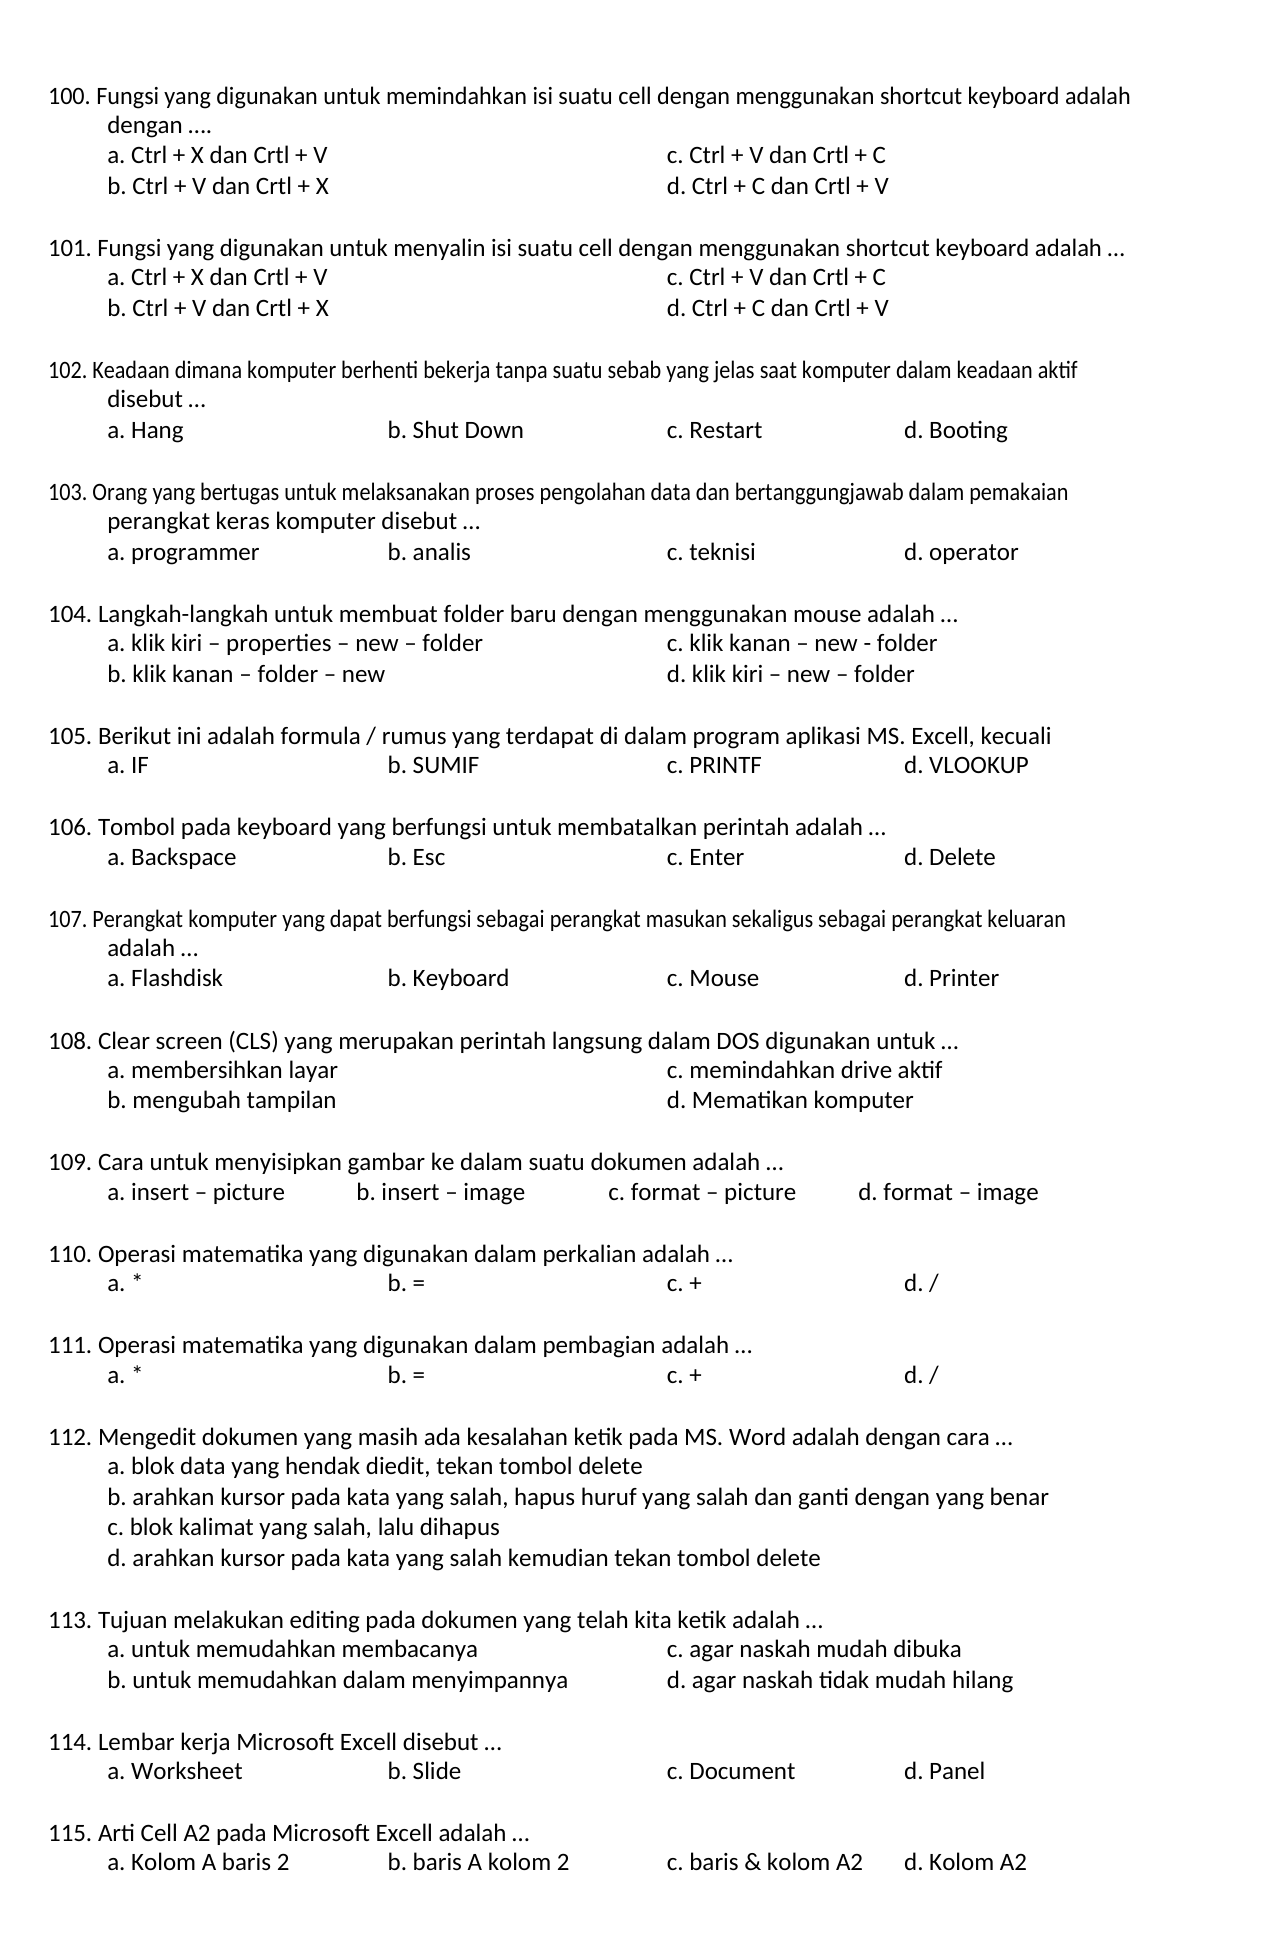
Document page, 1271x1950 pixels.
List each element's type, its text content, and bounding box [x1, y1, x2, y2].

text d. agar naskah tidak mudah hilang [667, 1663, 1271, 1694]
text a. Backspace [107, 841, 386, 871]
text a. Ctrl + X dan Crtl + V [107, 139, 666, 170]
text 105. Berikut ini adalah formula / rumus yang terdapat di dalam program aplikasi MS. Excell, kecuali [48, 724, 1271, 749]
text b. Slide [387, 1755, 666, 1785]
text a. klik kiri – properties – new – folder [107, 627, 666, 658]
text adalah … [107, 932, 1271, 963]
text disebut … [107, 383, 1271, 414]
text d. Kolom A2 [904, 1847, 1271, 1877]
text b. klik kanan – folder – new [107, 658, 666, 688]
text c. teknisi [667, 536, 903, 566]
text d. Mematikan komputer [667, 1084, 1271, 1115]
text 115. Arti Cell A2 pada Microsoft Excell adalah … [48, 1822, 1271, 1847]
text a. blok data yang hendak diedit, tekan tombol delete [107, 1450, 1271, 1481]
text c. Ctrl + V dan Crtl + C [667, 261, 1271, 292]
text c. Mouse [667, 963, 903, 993]
text a. untuk memudahkan membacanya [107, 1633, 666, 1663]
text c. memindahkan drive aktif [667, 1054, 1271, 1084]
text a. Worksheet [107, 1755, 386, 1785]
text c. Document [667, 1755, 903, 1785]
text d. / [904, 1267, 1271, 1298]
text c. blok kalimat yang salah, lalu dihapus [107, 1511, 1271, 1542]
text c. Enter [667, 841, 903, 871]
text a. Kolom A baris 2 [107, 1847, 386, 1877]
text 103. Orang yang bertugas untuk melaksanakan proses pengolahan data dan bertanggungjawab dalam pemakaian [48, 480, 1271, 505]
text c. PRINTF [667, 749, 903, 779]
text c. + [667, 1359, 903, 1389]
text 113. Tujuan melakukan editing pada dokumen yang telah kita ketik adalah … [48, 1608, 1271, 1633]
text d. Panel [904, 1755, 1271, 1785]
text d. klik kiri – new – folder [667, 658, 1271, 688]
text b. arahkan kursor pada kata yang salah, hapus huruf yang salah dan ganti dengan yang benar [107, 1481, 1271, 1511]
text a. * [107, 1267, 386, 1298]
text 110. Operasi matematika yang digunakan dalam perkalian adalah … [48, 1242, 1271, 1267]
text b. = [387, 1359, 666, 1389]
text d. Booting [904, 414, 1271, 444]
text a. Flashdisk [107, 963, 386, 993]
text 109. Cara untuk menyisipkan gambar ke dalam suatu dokumen adalah … [48, 1151, 1271, 1176]
text 108. Clear screen (CLS) yang merupakan perintah langsung dalam DOS digunakan untuk … [48, 1029, 1271, 1054]
text a. IF [107, 749, 386, 779]
text 106. Tombol pada keyboard yang berfungsi untuk membatalkan perintah adalah … [48, 816, 1271, 841]
text a. programmer [107, 536, 386, 566]
text c. + [667, 1267, 903, 1298]
text 100. Fungsi yang digunakan untuk memindahkan isi suatu cell dengan menggunakan shortcut keyboard adalah [48, 84, 1271, 109]
text 114. Lembar kerja Microsoft Excell disebut … [48, 1730, 666, 1755]
text b. baris A kolom 2 [387, 1847, 666, 1877]
text d. arahkan kursor pada kata yang salah kemudian tekan tombol delete [107, 1542, 1271, 1572]
text b. analis [387, 536, 666, 566]
text d. / [904, 1359, 1271, 1389]
text 102. Keadaan dimana komputer berhenti bekerja tanpa suatu sebab yang jelas saat komputer dalam keadaan aktif [48, 358, 1271, 383]
text b. untuk memudahkan dalam menyimpannya [107, 1663, 666, 1694]
text a. Ctrl + X dan Crtl + V [107, 261, 666, 292]
text c. klik kanan – new - folder [667, 627, 1271, 658]
text b. Esc [387, 841, 666, 871]
text c. agar naskah mudah dibuka [667, 1633, 1271, 1663]
text d. format – image [858, 1176, 1271, 1206]
text 104. Langkah-langkah untuk membuat folder baru dengan menggunakan mouse adalah … [48, 602, 1271, 627]
text c. format – picture [608, 1176, 857, 1206]
text a. * [107, 1359, 386, 1389]
text d. Ctrl + C dan Crtl + V [667, 170, 1271, 201]
text b. Ctrl + V dan Crtl + X [107, 292, 666, 322]
text d. Printer [904, 963, 1271, 993]
text a. membersihkan layar [107, 1054, 666, 1084]
text b. mengubah tampilan [107, 1084, 666, 1115]
text b. Ctrl + V dan Crtl + X [107, 170, 666, 201]
text dengan …. [107, 109, 1271, 139]
text d. VLOOKUP [904, 749, 1271, 779]
text b. = [387, 1267, 666, 1298]
text b. Shut Down [387, 414, 666, 444]
text d. Ctrl + C dan Crtl + V [667, 292, 1271, 322]
text 107. Perangkat komputer yang dapat berfungsi sebagai perangkat masukan sekaligus sebagai perangkat keluaran [48, 907, 1271, 932]
text c. baris & kolom A2 [667, 1847, 903, 1877]
text a. Hang [107, 414, 386, 444]
text d. operator [904, 536, 1271, 566]
text c. Restart [667, 414, 903, 444]
text c. Ctrl + V dan Crtl + C [667, 139, 1271, 170]
text b. insert – image [356, 1176, 607, 1206]
text 112. Mengedit dokumen yang masih ada kesalahan ketik pada MS. Word adalah dengan cara … [48, 1425, 1271, 1450]
text b. SUMIF [387, 749, 666, 779]
text 101. Fungsi yang digunakan untuk menyalin isi suatu cell dengan menggunakan shortcut keyboard adalah … [48, 236, 1271, 261]
text d. Delete [904, 841, 1271, 871]
text perangkat keras komputer disebut … [107, 505, 1271, 536]
text 111. Operasi matematika yang digunakan dalam pembagian adalah … [48, 1334, 1271, 1359]
text a. insert – picture [107, 1176, 355, 1206]
text b. Keyboard [387, 963, 666, 993]
